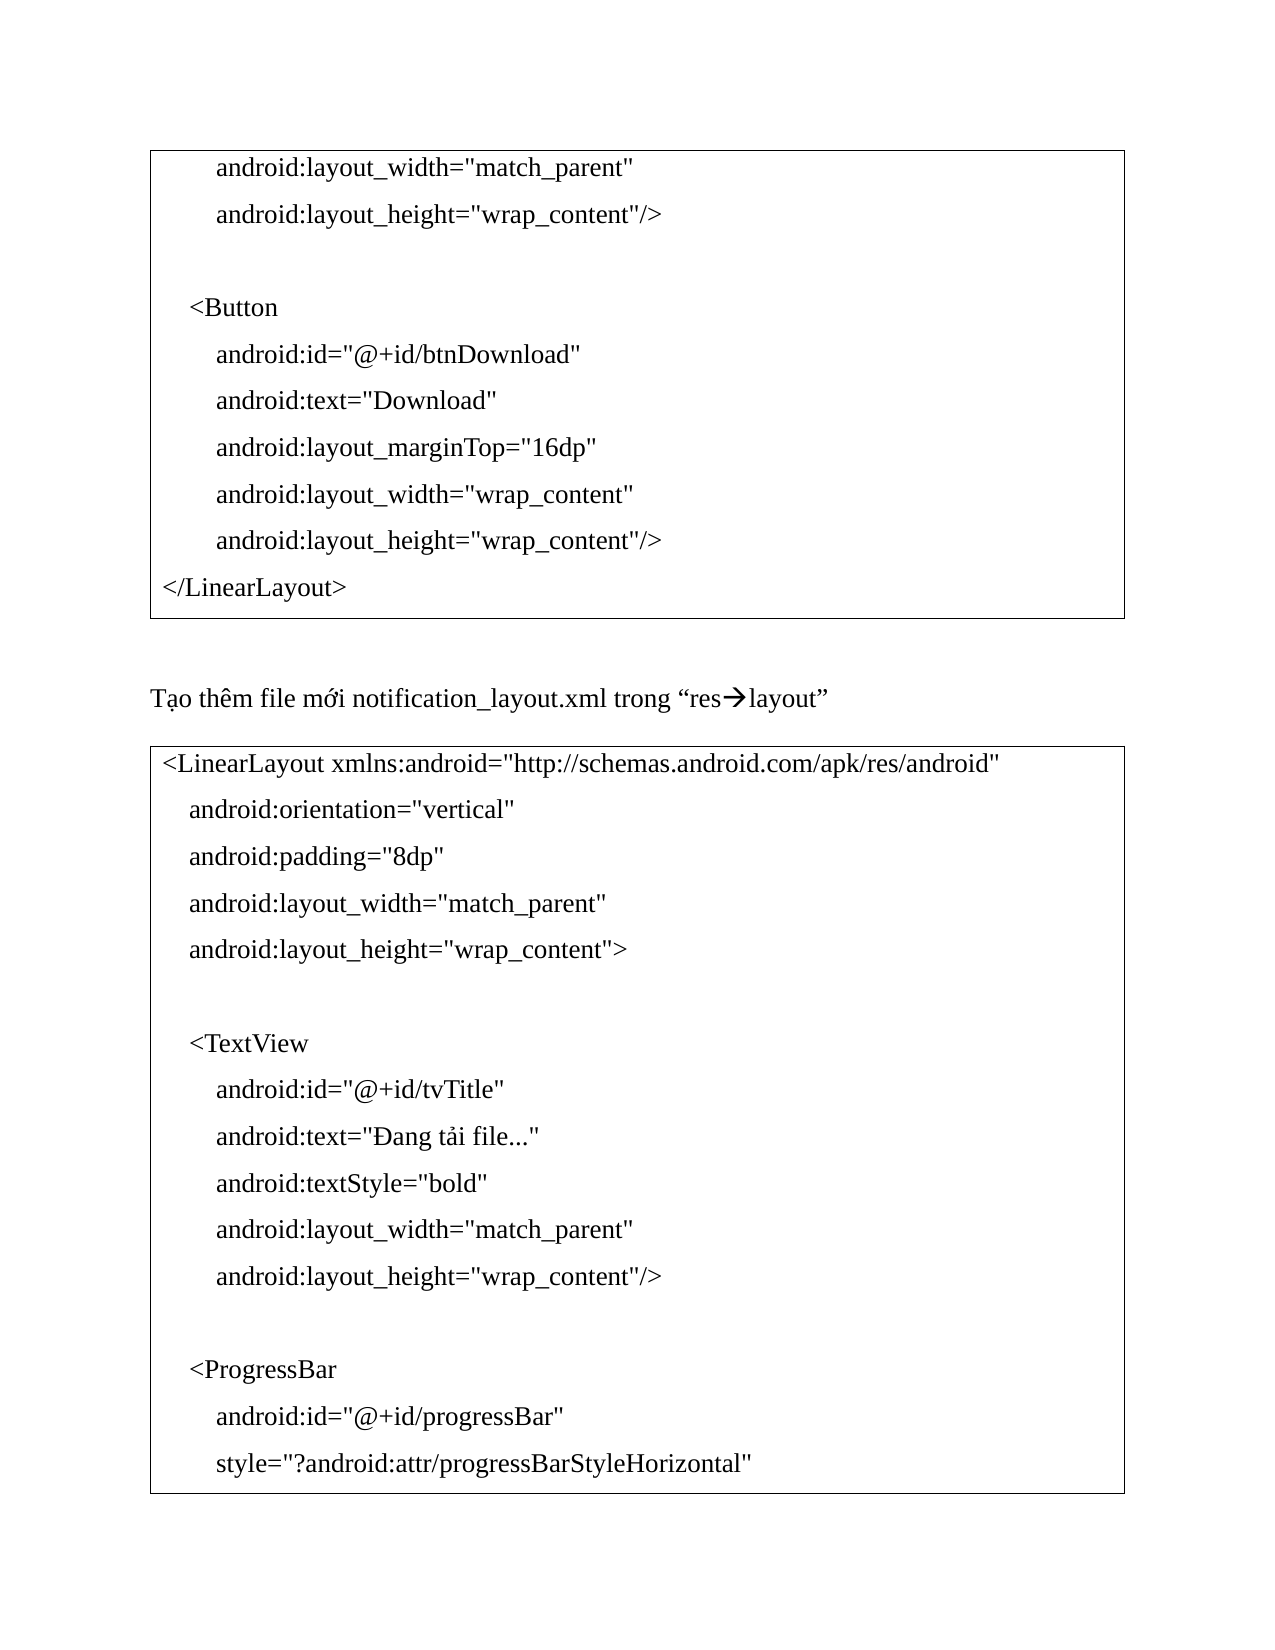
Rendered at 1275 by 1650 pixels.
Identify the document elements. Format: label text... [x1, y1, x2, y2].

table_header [151, 747, 1124, 1493]
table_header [151, 151, 1124, 618]
text Tạo thêm file mới notification_layout.xml trong “reslayout” [150, 682, 1125, 713]
